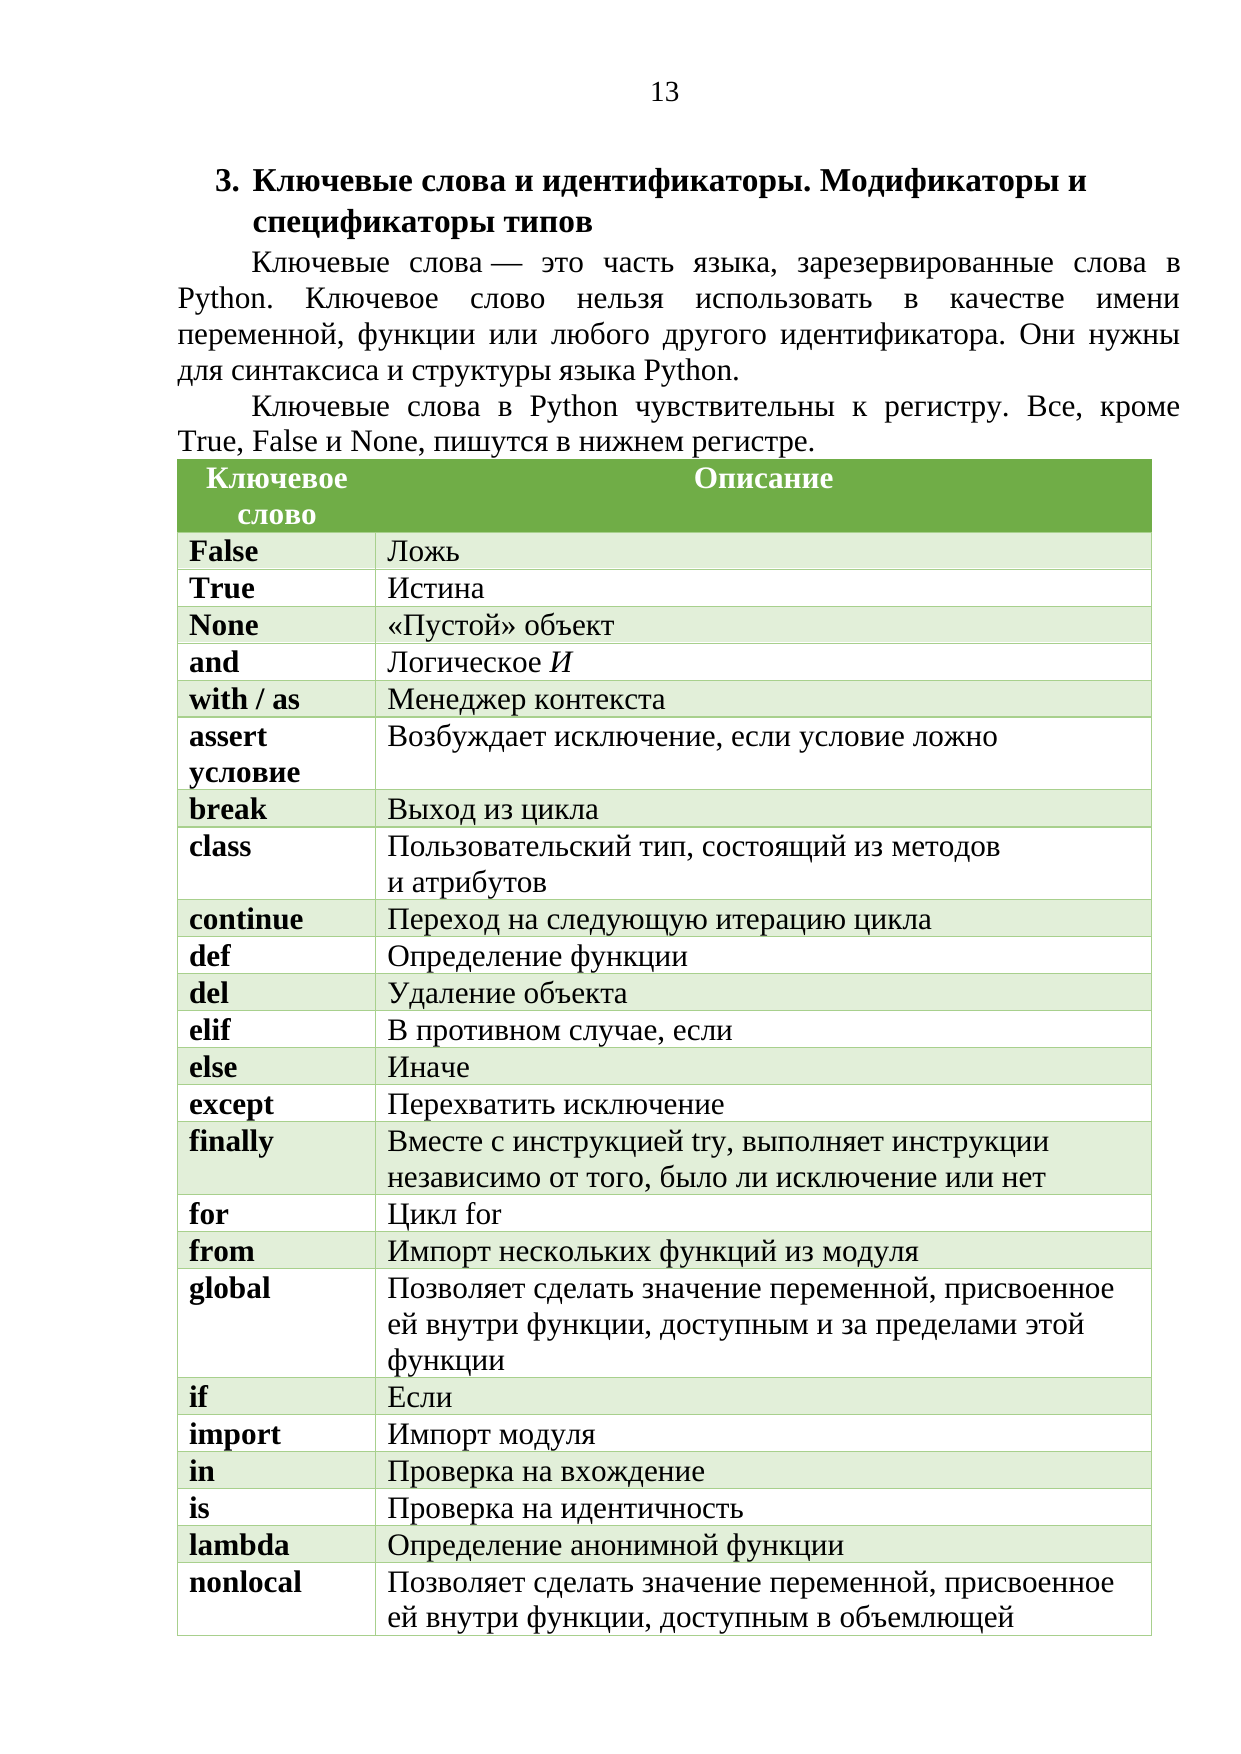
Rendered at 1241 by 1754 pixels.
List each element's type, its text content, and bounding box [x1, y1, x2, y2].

table_cell with / as [178, 681, 375, 716]
table_cell Импорт нескольких функций из модуля [376, 1232, 1151, 1268]
table_cell if [178, 1378, 375, 1414]
table_cell nonlocal [178, 1563, 375, 1635]
table_cell Вместе с инструкцией try, выполняет инструкции независимо от того, было ли исключение или нет [376, 1122, 1151, 1194]
table_cell В противном случае, если [376, 1011, 1151, 1047]
table_cell and [178, 644, 375, 679]
table_cell Возбуждает исключение, если условие ложно [376, 718, 1151, 789]
table_cell False [178, 533, 375, 568]
table_cell Проверка на вхождение [376, 1452, 1151, 1488]
table_cell for [178, 1195, 375, 1231]
text Ключевые слова — это часть языка, зарезервированные слова в Python. Ключевое слово нельзя использовать в качестве имени переменной, функции или любого другого идентификатора. Они нужны для синтаксиса и структуры языка Python. [177, 243, 1181, 387]
table_cell Позволяет сделать значение переменной, присвоенное ей внутри функции, доступным и за пределами этой функции [376, 1269, 1151, 1377]
table_cell Проверка на идентичность [376, 1489, 1151, 1525]
table_cell Истина [376, 570, 1151, 606]
table_cell else [178, 1048, 375, 1084]
table_cell finally [178, 1122, 375, 1194]
table_cell assert условие [178, 718, 375, 789]
table_cell except [178, 1085, 375, 1121]
table_cell Удаление объекта [376, 974, 1151, 1010]
table_cell global [178, 1269, 375, 1377]
table_cell elif [178, 1011, 375, 1047]
table_cell continue [178, 900, 375, 936]
table_cell Импорт модуля [376, 1415, 1151, 1451]
table_cell Логическое И [376, 644, 1151, 679]
table_cell Менеджер контекста [376, 681, 1151, 716]
table_cell Цикл for [376, 1195, 1151, 1231]
table_cell Иначе [376, 1048, 1151, 1084]
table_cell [376, 1563, 1151, 1635]
table_cell del [178, 974, 375, 1010]
table_cell lambda [178, 1526, 375, 1562]
table_cell def [178, 937, 375, 973]
table_cell True [178, 570, 375, 606]
table_cell Переход на следующую итерацию цикла [376, 900, 1151, 936]
table_cell Ложь [376, 533, 1151, 568]
table_cell None [178, 607, 375, 642]
table_header Ключевое слово [178, 460, 375, 532]
table_cell Определение анонимной функции [376, 1526, 1151, 1562]
text Ключевые слова в Python чувствительны к регистру. Все, кроме True, False и None, пишутся в нижнем регистре. [177, 387, 1181, 459]
subtitle Ключевые слова и идентификаторы. Модификаторы и спецификаторы типов [215, 160, 1152, 240]
table_header Описание [376, 460, 1151, 532]
table_cell Пользовательский тип, состоящий из методов и атрибутов [376, 828, 1151, 899]
table_cell break [178, 790, 375, 826]
table_cell from [178, 1232, 375, 1268]
table_cell in [178, 1452, 375, 1488]
table_cell import [178, 1415, 375, 1451]
table_cell Выход из цикла [376, 790, 1151, 826]
table_cell class [178, 828, 375, 899]
table_cell Перехватить исключение [376, 1085, 1151, 1121]
table_cell «Пустой» объект [376, 607, 1151, 642]
table_cell Определение функции [376, 937, 1151, 973]
table_cell is [178, 1489, 375, 1525]
table_cell Если [376, 1378, 1151, 1414]
